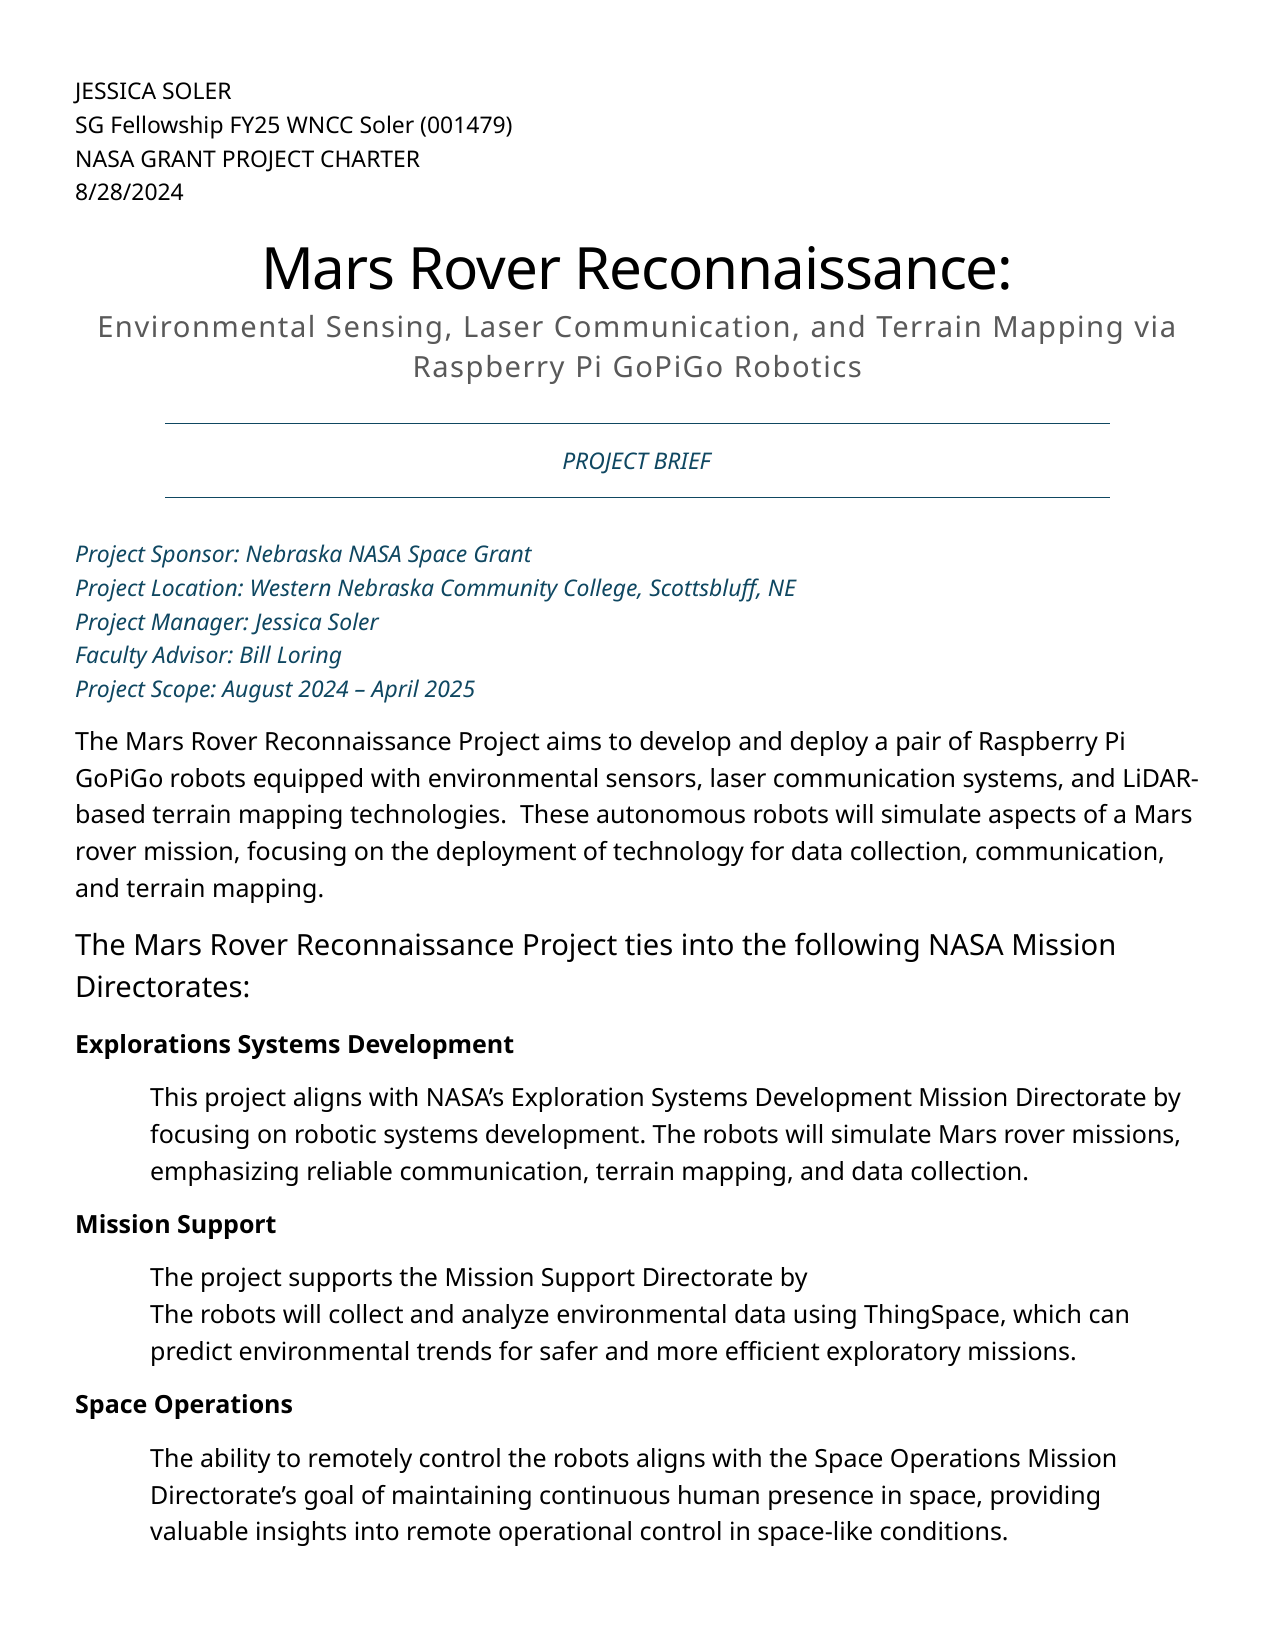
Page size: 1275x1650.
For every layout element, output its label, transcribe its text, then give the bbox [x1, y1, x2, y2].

title Mars Rover Reconnaissance: [75, 227, 1200, 306]
text Explorations Systems Development [75, 1026, 1200, 1060]
text PROJECT BRIEF [165, 424, 1110, 497]
text The Mars Rover Reconnaissance Project aims to develop and deploy a pair of Raspberry Pi GoPiGo robots equipped with environmental sensors, laser communication systems, and LiDAR-based terrain mapping technologies. These autonomous robots will simulate aspects of a Mars rover mission, focusing on the deployment of technology for data collection, communication, and terrain mapping. [75, 723, 1200, 904]
list The ability to remotely control the robots aligns with the Space Operations Mission Directorate’s goal of maintaining continuous human presence in space, providing valuable insights into remote operational control in space-like conditions. [150, 1441, 1200, 1548]
list The robots will collect and analyze environmental data using ThingSpace, which can predict environmental trends for safer and more efficient exploratory missions. [150, 1297, 1200, 1368]
list The project supports the Mission Support Directorate by [150, 1260, 1200, 1294]
title Environmental Sensing, Laser Communication, and Terrain Mapping via Raspberry Pi GoPiGo Robotics [75, 306, 1200, 386]
text Project Sponsor: Nebraska NASA Space Grant Project Location: Western Nebraska Community College, Scottsbluff, NE Project Manager: Jessica Soler Faculty Advisor: Bill Loring Project Scope: August 2024 – April 2025 [75, 538, 1200, 704]
text Mission Support [75, 1207, 1200, 1241]
text JESSICA SOLER SG Fellowship FY25 WNCC Soler (001479) NASA GRANT PROJECT CHARTER 8/28/2024 [75, 75, 1200, 207]
text The Mars Rover Reconnaissance Project ties into the following NASA Mission Directorates: [75, 924, 1200, 1006]
text Space Operations [75, 1387, 1200, 1421]
list This project aligns with NASA’s Exploration Systems Development Mission Directorate by focusing on robotic systems development. The robots will simulate Mars rover missions, emphasizing reliable communication, terrain mapping, and data collection. [150, 1080, 1200, 1187]
